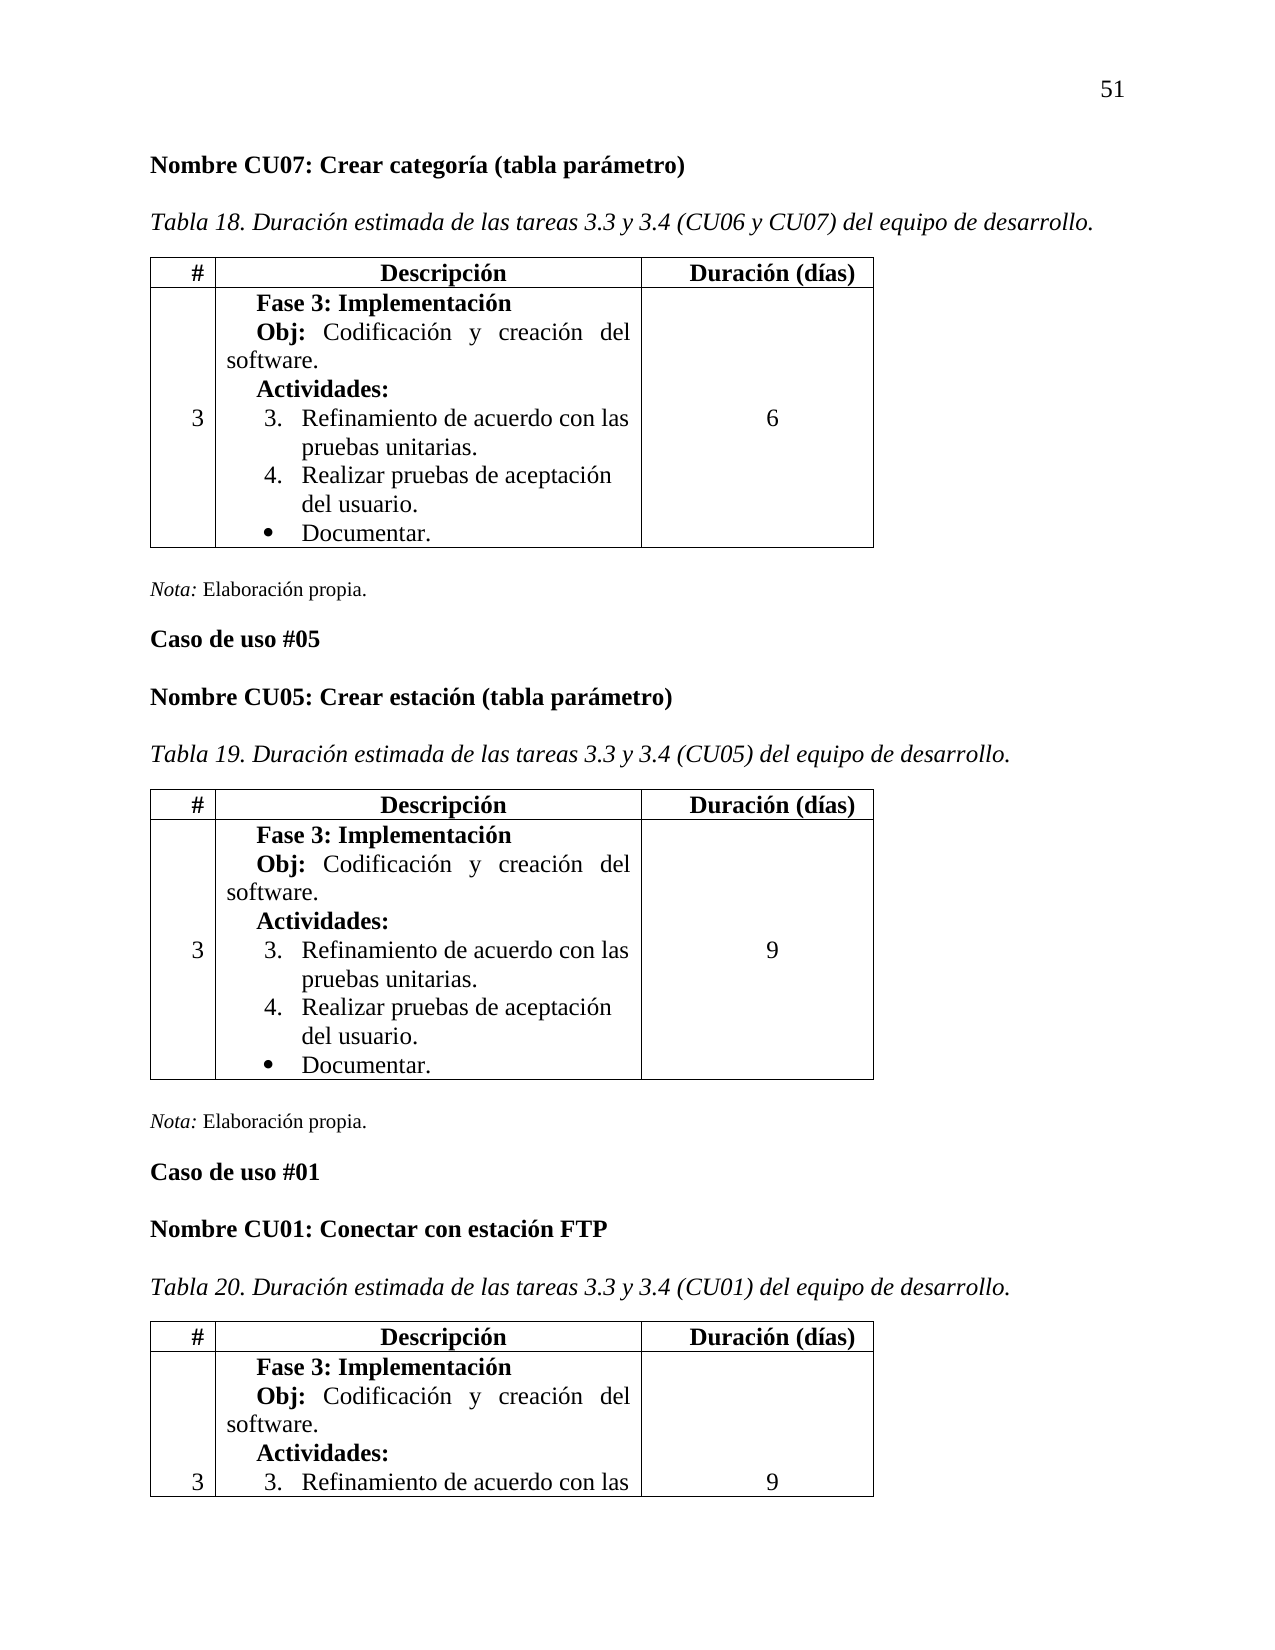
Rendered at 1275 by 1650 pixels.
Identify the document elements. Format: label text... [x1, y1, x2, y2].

table_header Descripción [216, 258, 641, 287]
table_header # [151, 258, 215, 287]
text Nombre CU07: Crear categoría (tabla parámetro) [150, 150, 1125, 179]
table_header Duración (días) [642, 1322, 873, 1351]
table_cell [216, 1352, 641, 1496]
table_cell 3 [151, 288, 215, 547]
table_cell 9 [642, 820, 873, 1079]
text Tabla 20. Duración estimada de las tareas 3.3 y 3.4 (CU01) del equipo de desarrollo. [150, 1272, 1125, 1300]
text Caso de uso #05 [150, 624, 1125, 653]
table_cell 3 [151, 1352, 215, 1496]
table_header Descripción [216, 790, 641, 819]
text Caso de uso #01 [150, 1157, 1125, 1185]
text Nombre CU05: Crear estación (tabla parámetro) [150, 682, 1125, 711]
table_header Descripción [216, 1322, 641, 1351]
table_cell 9 [642, 1352, 873, 1496]
text Tabla 18. Duración estimada de las tareas 3.3 y 3.4 (CU06 y CU07) del equipo de desarrollo. [150, 207, 1125, 236]
table_header # [151, 790, 215, 819]
table_cell 3 [151, 820, 215, 1079]
text Nota: Elaboración propia. [150, 1108, 1125, 1133]
text Tabla 19. Duración estimada de las tareas 3.3 y 3.4 (CU05) del equipo de desarrollo. [150, 739, 1125, 768]
table_cell 6 [642, 288, 873, 547]
table_header # [151, 1322, 215, 1351]
text Nota: Elaboración propia. [150, 576, 1125, 601]
text Nombre CU01: Conectar con estación FTP [150, 1214, 1125, 1243]
table_header Duración (días) [642, 790, 873, 819]
table_header Duración (días) [642, 258, 873, 287]
